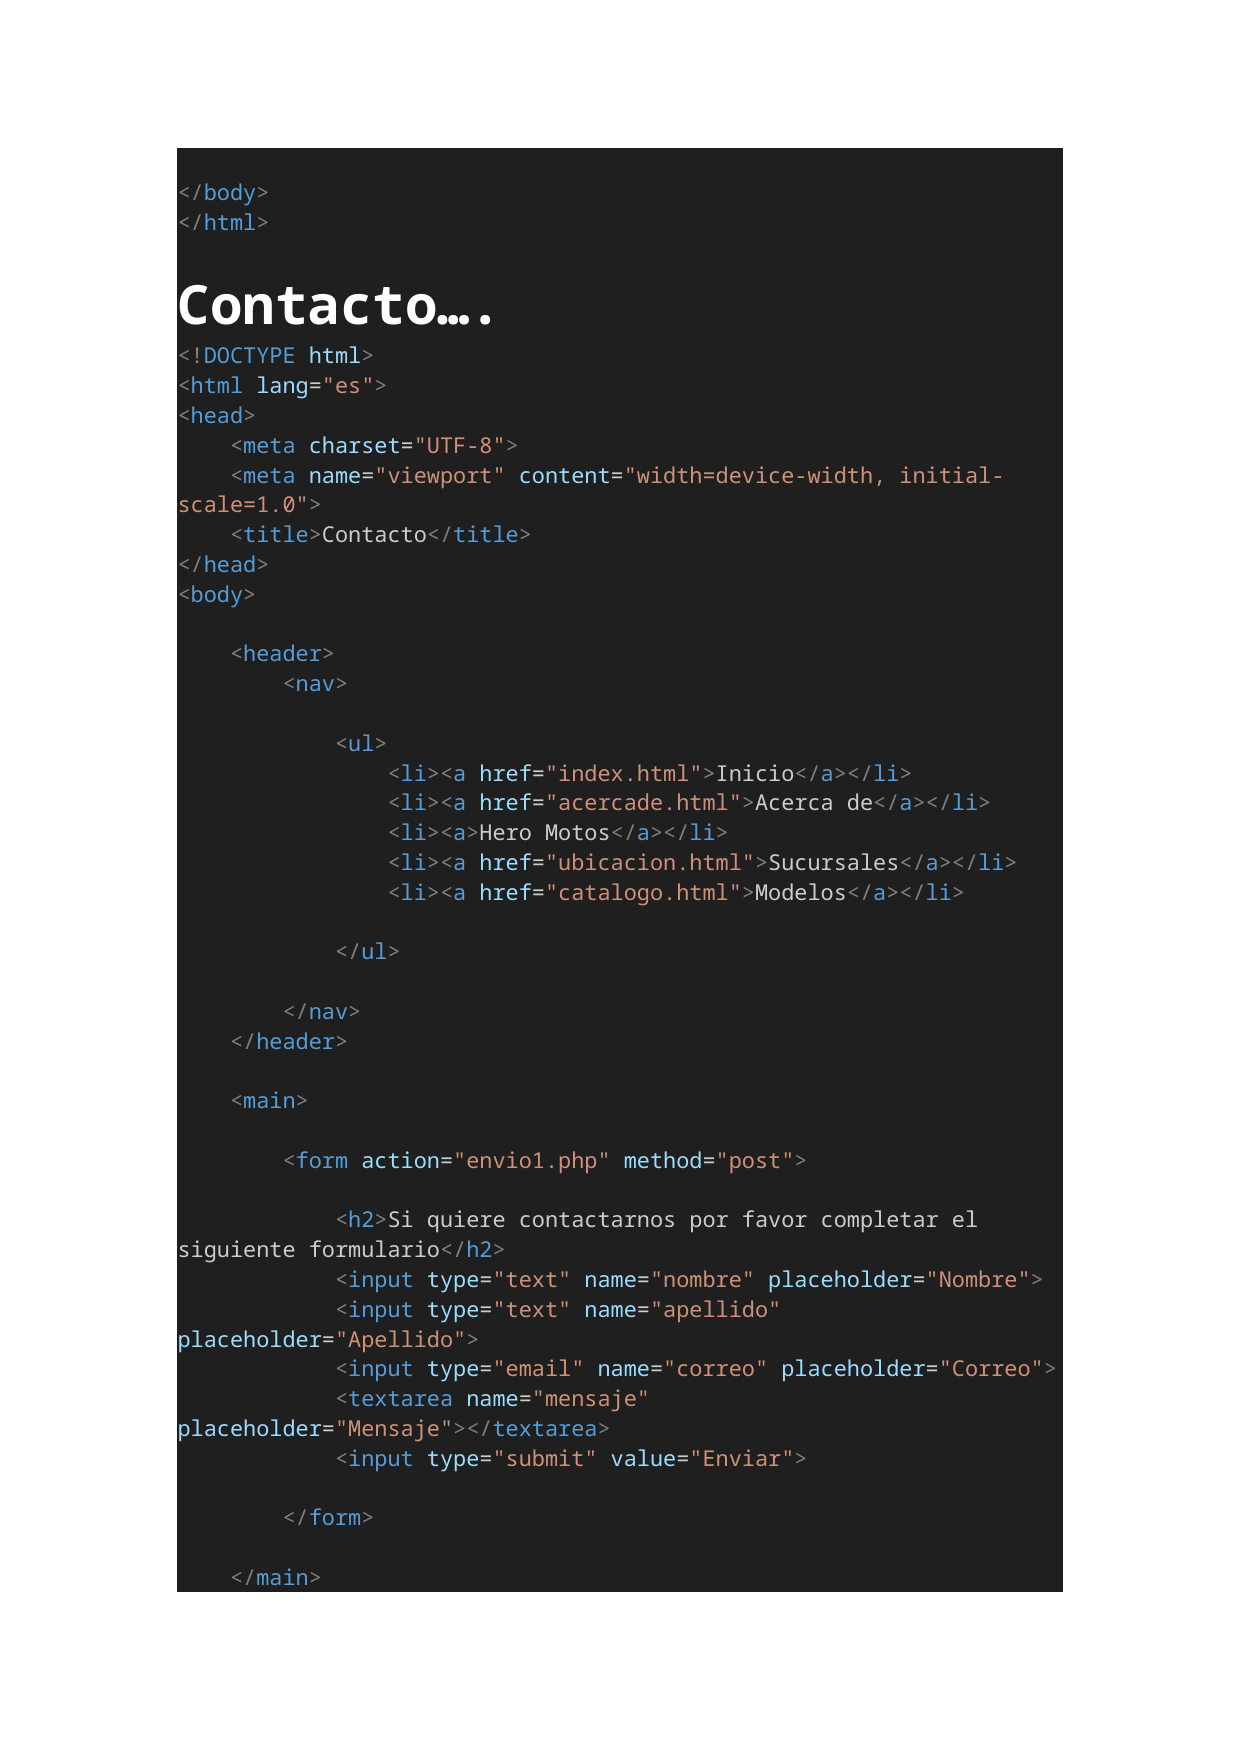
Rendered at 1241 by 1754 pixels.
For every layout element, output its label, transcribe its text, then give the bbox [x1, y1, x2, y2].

text </form> [177, 1502, 1063, 1532]
text <form action="envio1.php" method="post"> [177, 1145, 1063, 1175]
text </main> [177, 1562, 1063, 1592]
text <main> [177, 1085, 1063, 1115]
text <input type="text" name="nombre" placeholder="Nombre"> [177, 1264, 1063, 1294]
text <input type="email" name="correo" placeholder="Correo"> [177, 1353, 1063, 1383]
text </html> [177, 207, 1063, 237]
text <li><a>Hero Motos</a></li> [177, 817, 1063, 847]
text Contacto…. [177, 267, 1063, 341]
text </head> [177, 549, 1063, 579]
text </body> [177, 177, 1063, 207]
text </header> [177, 1026, 1063, 1056]
text </nav> [177, 996, 1063, 1026]
text <li><a href="index.html">Inicio</a></li> [177, 758, 1063, 787]
text </ul> [177, 936, 1063, 966]
text <h2>Si quiere contactarnos por favor completar el siguiente formulario</h2> [177, 1204, 1063, 1264]
text <meta name="viewport" content="width=device-width, initial-scale=1.0"> [177, 460, 1063, 519]
text <nav> [177, 668, 1063, 698]
text <meta charset="UTF-8"> [177, 430, 1063, 460]
text <!DOCTYPE html> [177, 341, 1063, 370]
text <li><a href="acercade.html">Acerca de</a></li> [177, 787, 1063, 817]
text <input type="text" name="apellido" placeholder="Apellido"> [177, 1294, 1063, 1353]
text <header> [177, 638, 1063, 668]
text <input type="submit" value="Enviar"> [177, 1443, 1063, 1473]
text <title>Contacto</title> [177, 519, 1063, 549]
text <body> [177, 579, 1063, 609]
text <li><a href="catalogo.html">Modelos</a></li> [177, 877, 1063, 907]
text <ul> [177, 728, 1063, 758]
text <textarea name="mensaje" placeholder="Mensaje"></textarea> [177, 1383, 1063, 1443]
text <html lang="es"> [177, 370, 1063, 400]
text <head> [177, 400, 1063, 430]
text <li><a href="ubicacion.html">Sucursales</a></li> [177, 847, 1063, 877]
